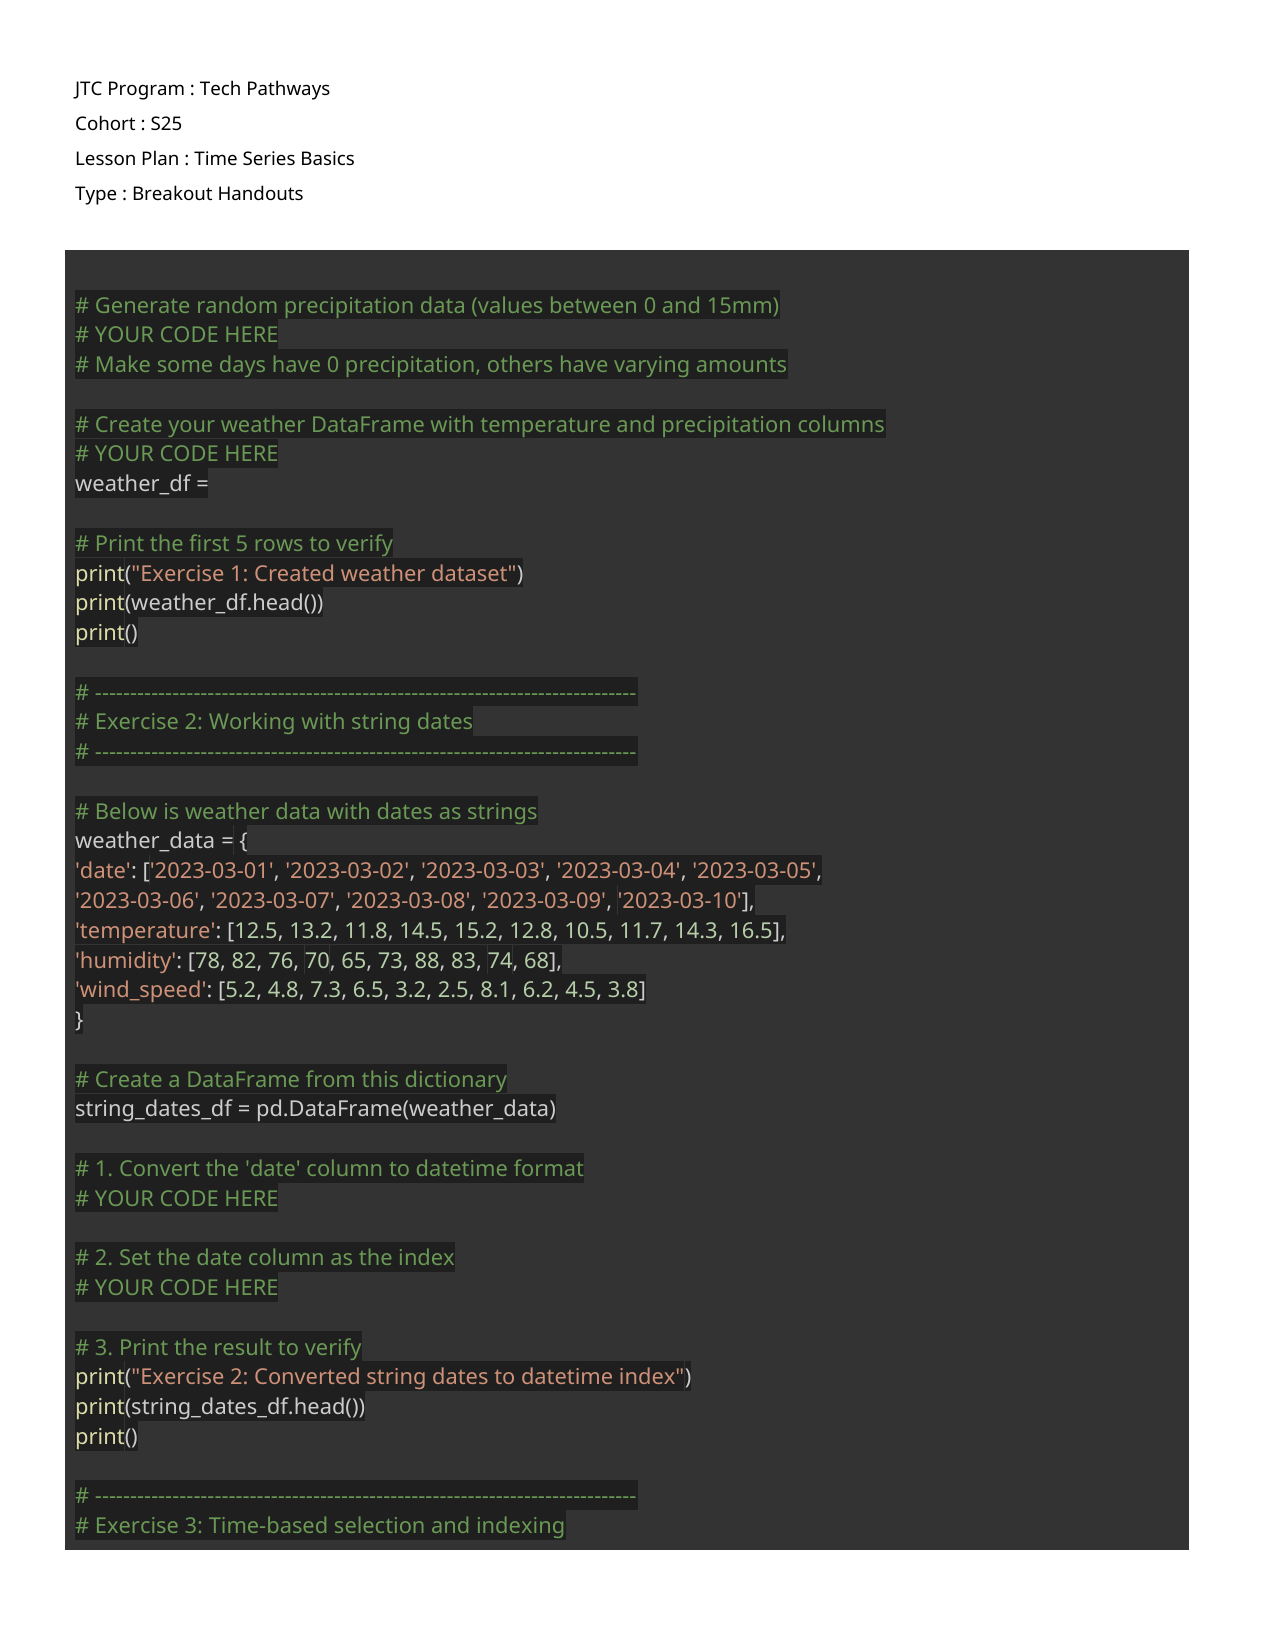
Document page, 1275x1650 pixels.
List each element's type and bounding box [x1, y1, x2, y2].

table_header [65, 250, 1189, 1550]
